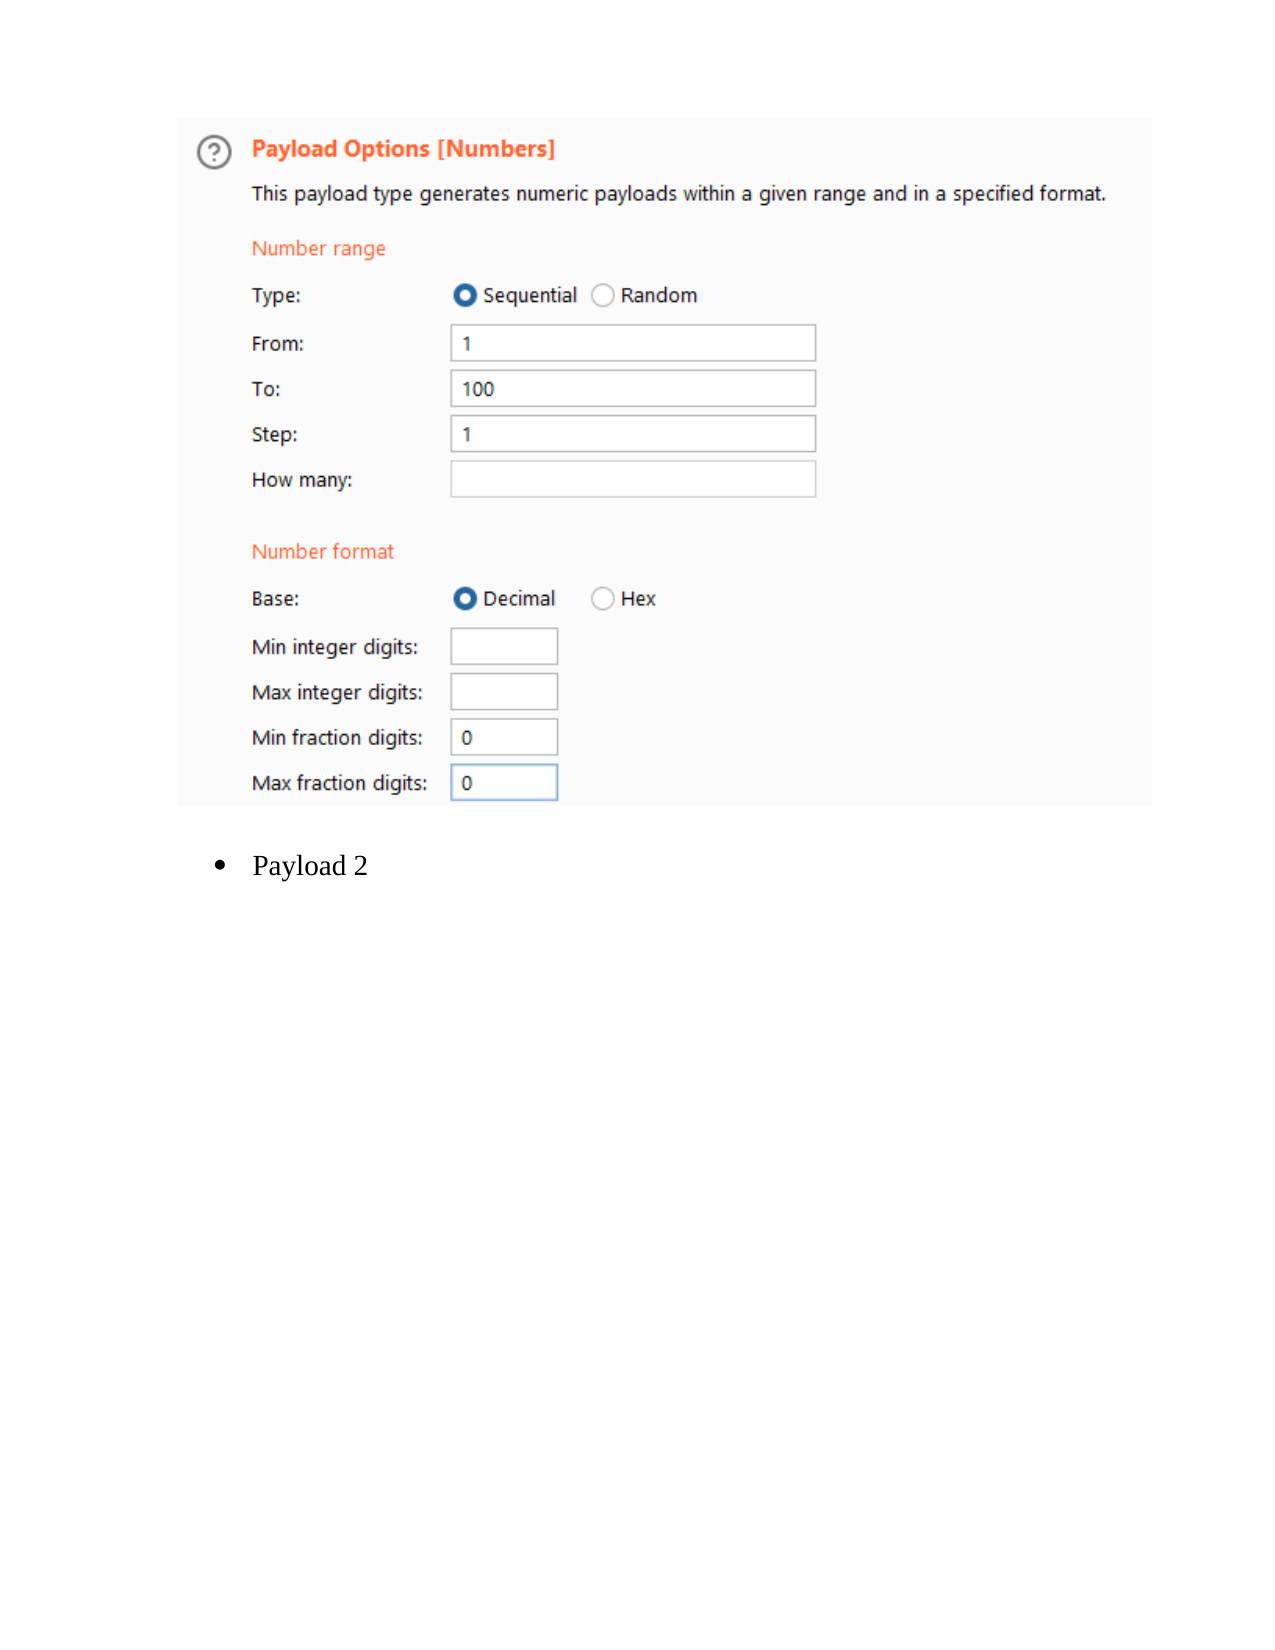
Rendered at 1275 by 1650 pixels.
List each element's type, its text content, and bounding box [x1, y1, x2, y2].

picture [177, 118, 1153, 806]
list Payload 2 [215, 835, 1157, 882]
